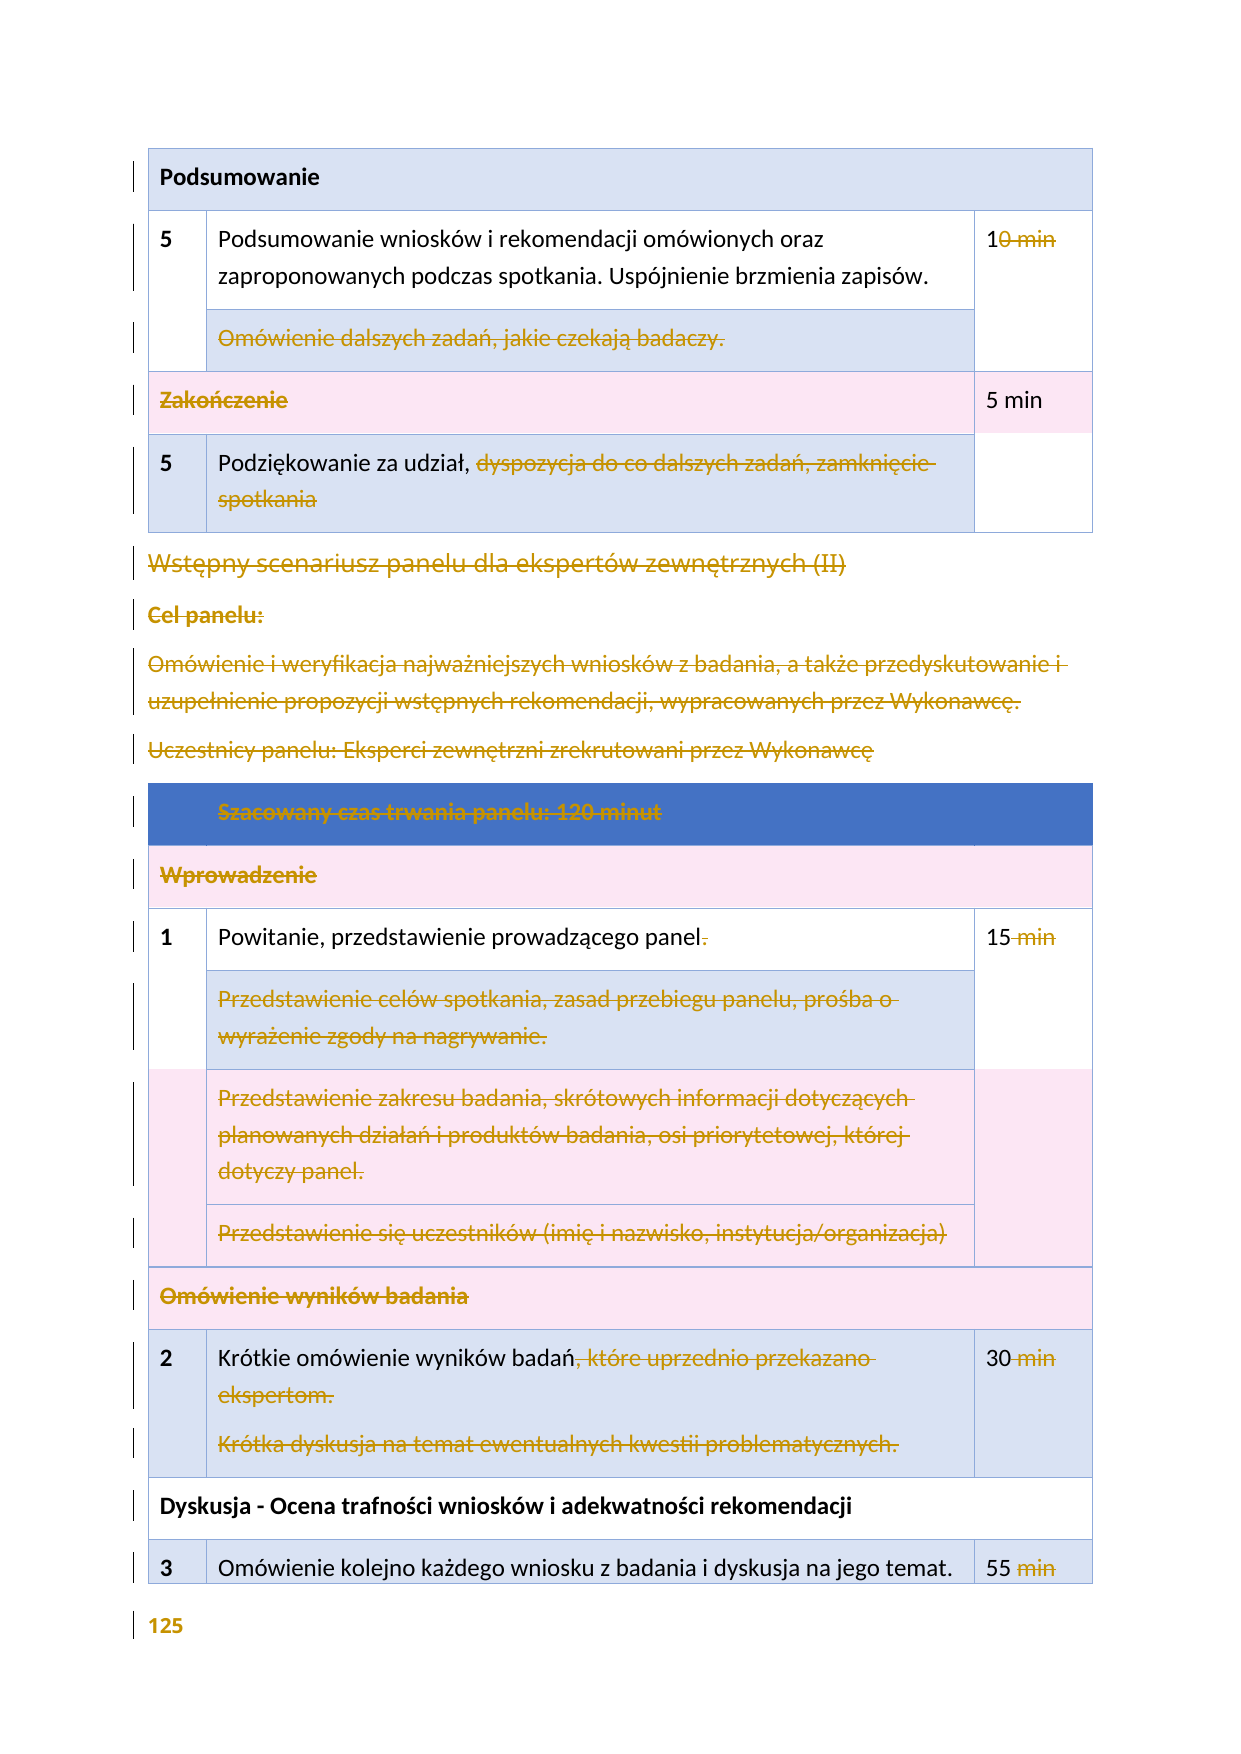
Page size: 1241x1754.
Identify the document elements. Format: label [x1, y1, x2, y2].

table_cell [975, 909, 1092, 1266]
table_cell [149, 435, 206, 532]
table_cell [149, 211, 206, 371]
table_cell [149, 1540, 206, 1583]
table_cell [207, 909, 974, 970]
table_cell [207, 1330, 974, 1477]
table_cell [149, 1330, 206, 1477]
table_cell [207, 310, 974, 371]
table_cell [207, 435, 974, 532]
table_header [975, 784, 1092, 845]
table_header [207, 784, 974, 845]
table_cell [149, 1478, 1092, 1539]
table_cell [975, 1330, 1092, 1477]
table_cell [207, 971, 974, 1069]
table_cell [975, 1540, 1092, 1583]
table_cell [975, 211, 1092, 371]
table_cell [207, 1540, 974, 1583]
table_cell [149, 149, 1092, 210]
table_header [149, 784, 206, 845]
table_cell [207, 211, 974, 309]
table_cell [149, 909, 206, 1266]
